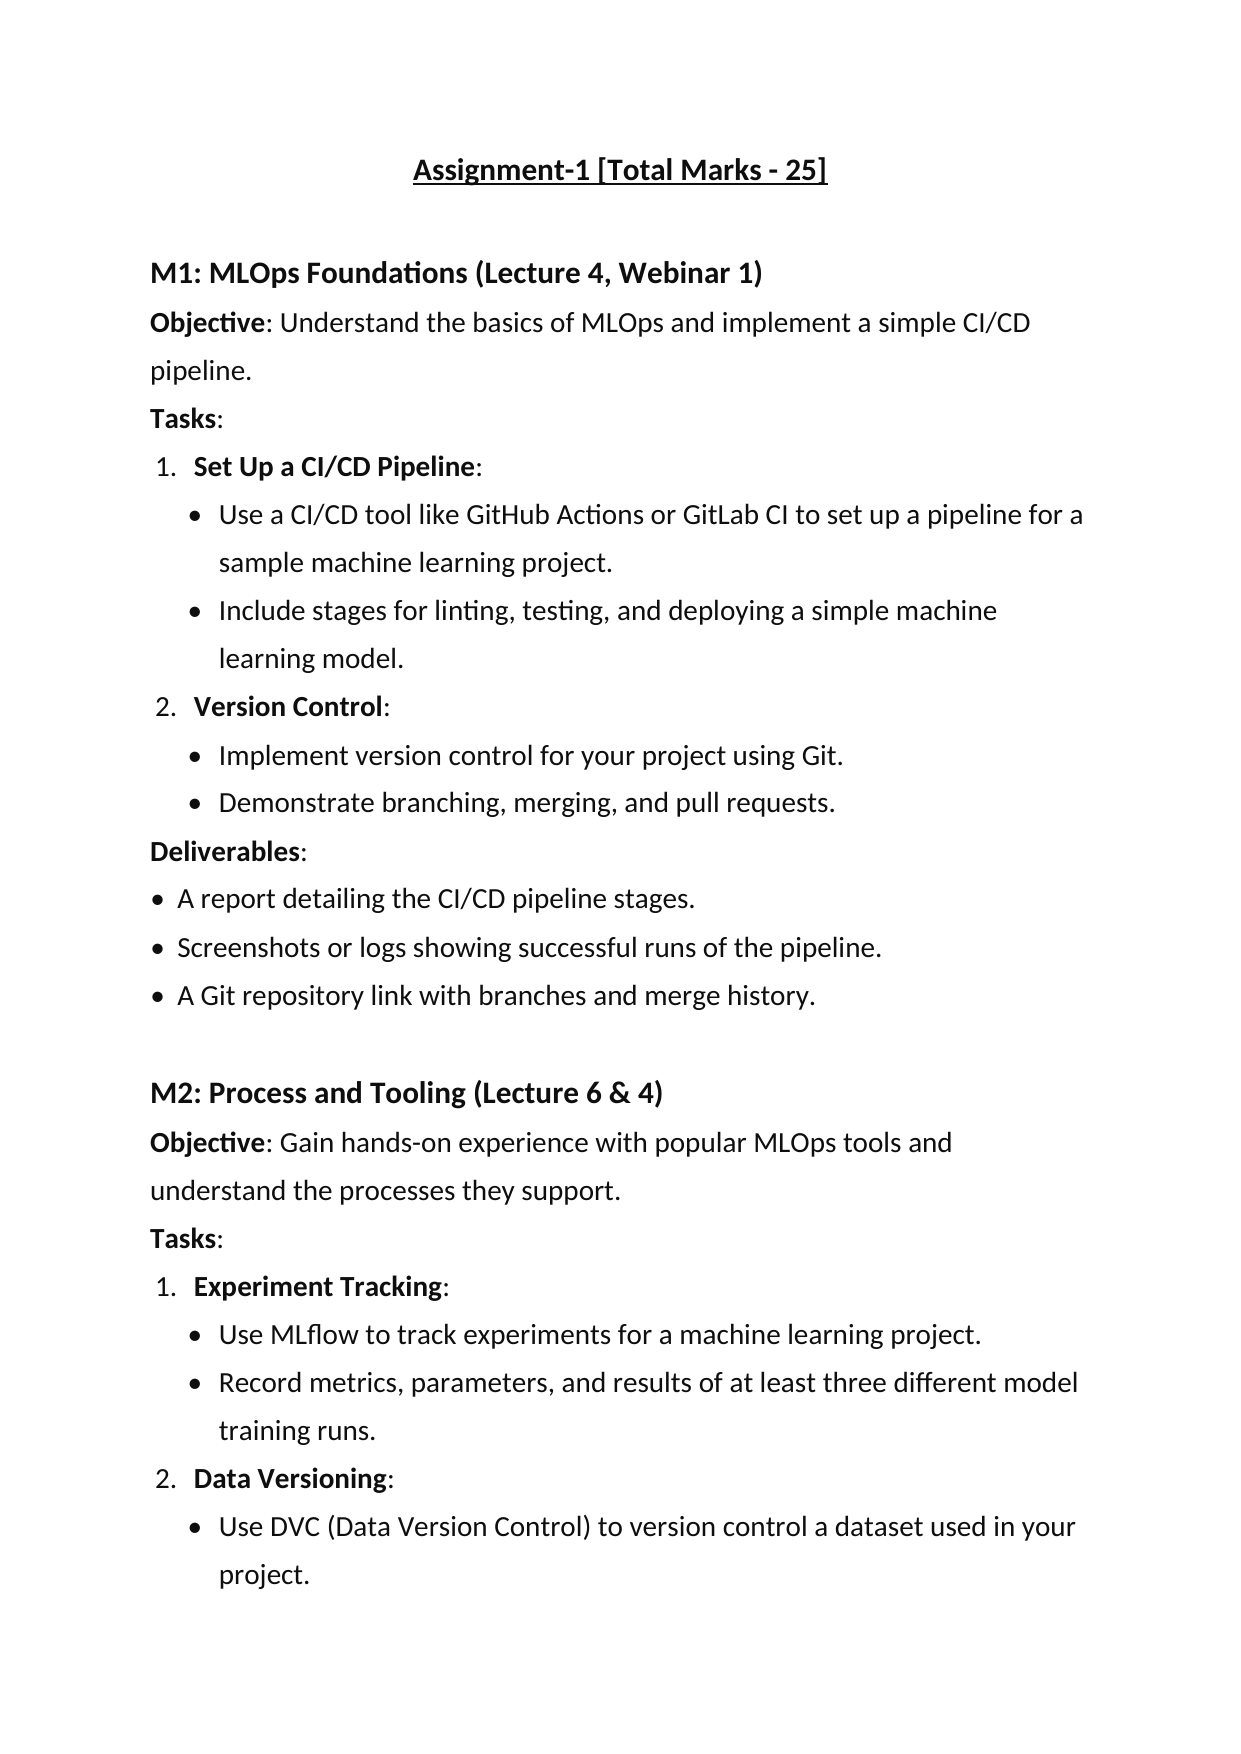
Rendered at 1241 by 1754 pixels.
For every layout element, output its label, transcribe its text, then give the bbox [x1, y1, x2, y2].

text • A report detailing the CI/CD pipeline stages. [150, 881, 1090, 916]
text • Screenshots or logs showing successful runs of the pipeline. [150, 929, 1090, 964]
text • A Git repository link with branches and merge history. [150, 977, 1090, 1012]
text • Implement version control for your project using Git. [150, 737, 1090, 772]
text 1. Experiment Tracking: [150, 1268, 1090, 1304]
text Assignment-1 [Total Marks - 25] [150, 150, 1090, 188]
text Objective: Gain hands-on experience with popular MLOps tools and understand the processes they support. [150, 1124, 1090, 1208]
text Tasks: [150, 1220, 1090, 1256]
text 2. Data Versioning: [150, 1460, 1090, 1496]
text Objective: Understand the basics of MLOps and implement a simple CI/CD pipeline. [150, 304, 1090, 388]
text 1. Set Up a CI/CD Pipeline: [150, 448, 1090, 484]
text • Demonstrate branching, merging, and pull requests. [150, 784, 1090, 820]
text • Use MLflow to track experiments for a machine learning project. [150, 1316, 1090, 1352]
text M2: Process and Tooling (Lecture 6 & 4) [150, 1073, 1090, 1111]
text Deliverables: [150, 833, 1090, 868]
text • Use a CI/CD tool like GitHub Actions or GitLab CI to set up a pipeline for a sample machine learning project. [150, 496, 1090, 580]
text M1: MLOps Foundations (Lecture 4, Webinar 1) [150, 253, 1090, 291]
text • Record metrics, parameters, and results of at least three different model training runs. [150, 1364, 1090, 1448]
text • Include stages for linting, testing, and deploying a simple machine learning model. [150, 592, 1090, 676]
text • Use DVC (Data Version Control) to version control a dataset used in your project. [150, 1508, 1090, 1592]
text Tasks: [150, 400, 1090, 436]
text 2. Version Control: [150, 688, 1090, 724]
